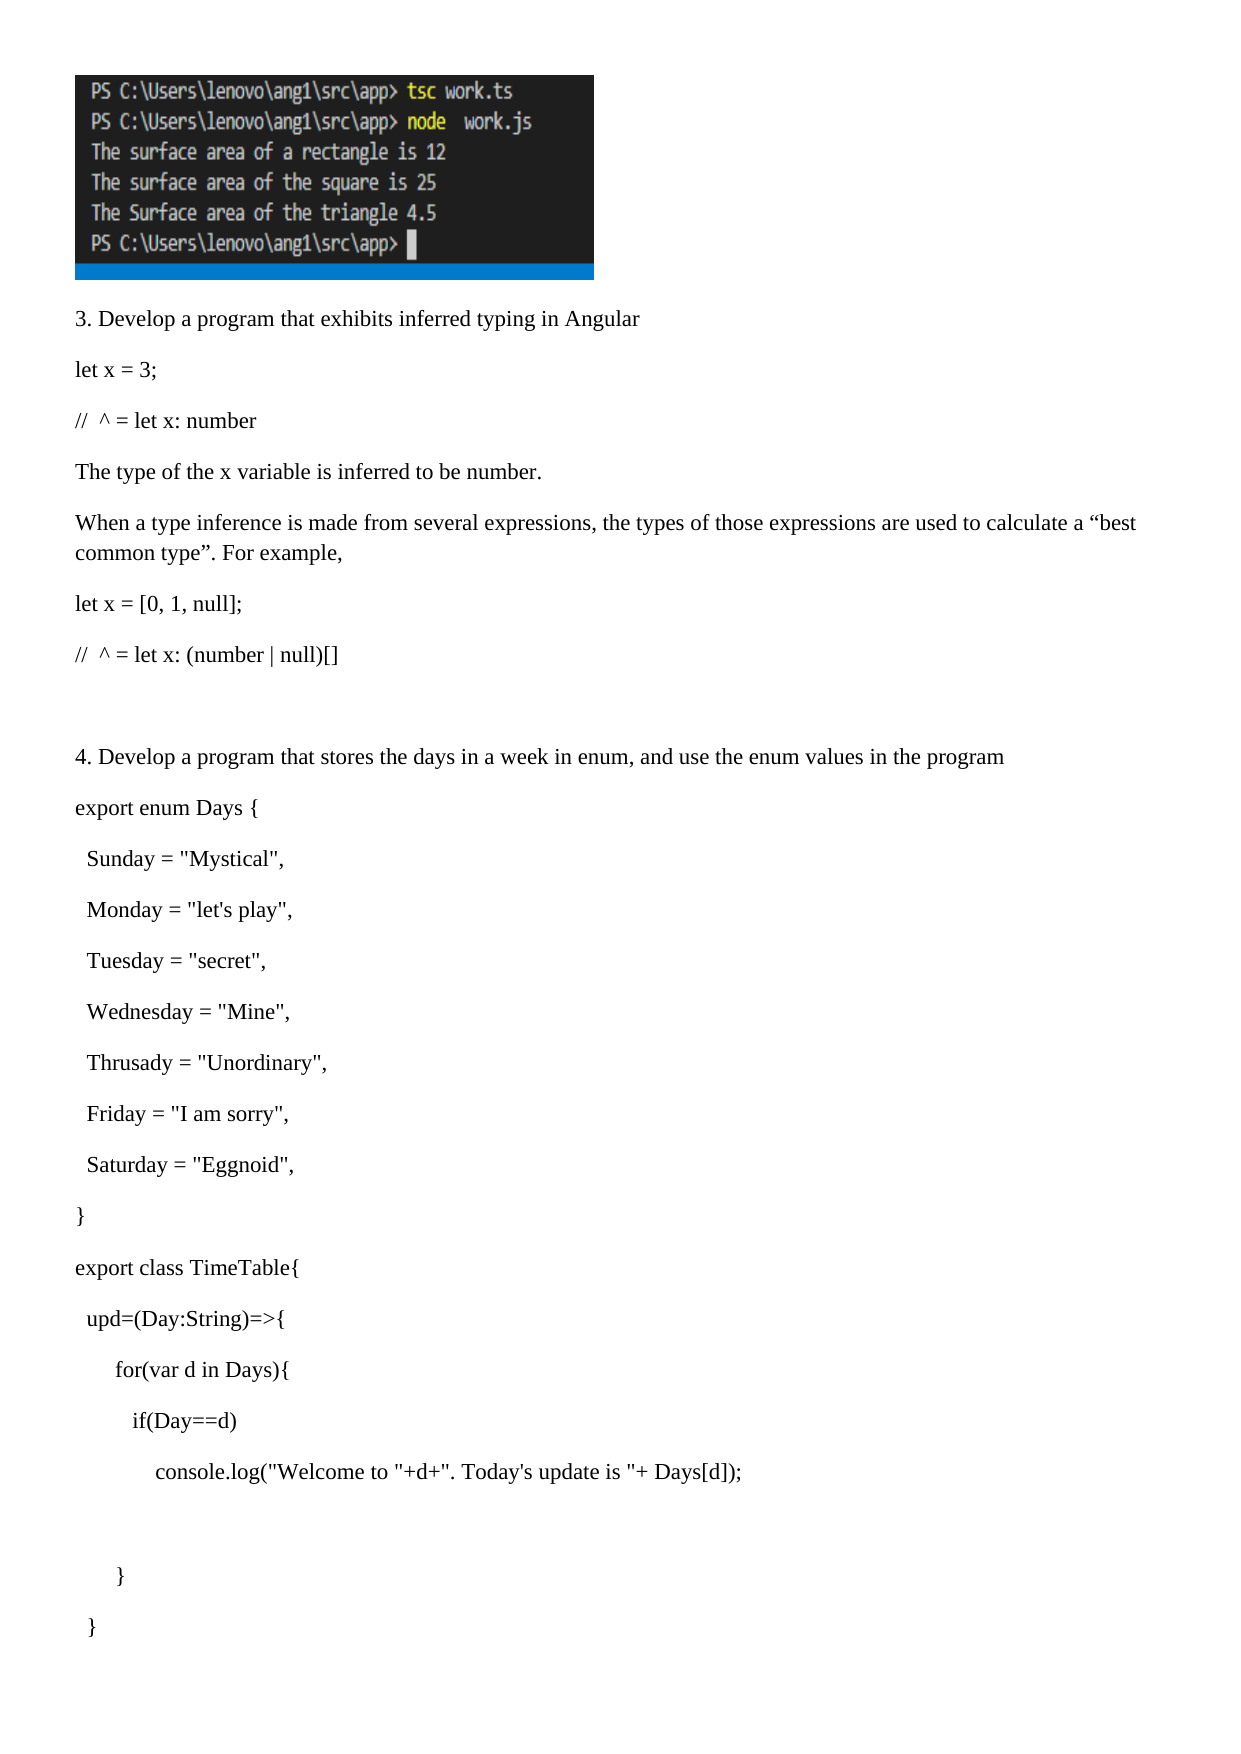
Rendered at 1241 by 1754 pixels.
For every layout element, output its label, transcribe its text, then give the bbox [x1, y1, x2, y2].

text } [75, 1562, 1165, 1588]
text } [75, 1613, 1165, 1639]
text let x = [0, 1, null]; [75, 590, 1165, 616]
text Monday = "let's play", [75, 896, 1165, 923]
text 3. Develop a program that exhibits inferred typing in Angular [75, 305, 1165, 331]
text 4. Develop a program that stores the days in a week in enum, and use the enum values in the program [75, 743, 1165, 769]
text if(Day==d) [75, 1407, 1165, 1433]
text export enum Days { [75, 794, 1165, 821]
text export class TimeTable{ [75, 1254, 1165, 1280]
text When a type inference is made from several expressions, the types of those expressions are used to calculate a “best common type”. For example, [75, 509, 1165, 565]
text Saturday = "Eggnoid", [75, 1152, 1165, 1178]
text console.log("Welcome to "+d+". Today's update is "+ Days[d]); [75, 1458, 1165, 1484]
text Tuesday = "secret", [75, 947, 1165, 974]
text The type of the x variable is inferred to be number. [75, 458, 1165, 484]
text // ^ = let x: number [75, 407, 1165, 433]
text } [75, 1203, 1165, 1229]
text Sunday = "Mystical", [75, 845, 1165, 872]
text Thrusady = "Unordinary", [75, 1049, 1165, 1076]
text let x = 3; [75, 356, 1165, 382]
text Friday = "I am sorry", [75, 1101, 1165, 1127]
text for(var d in Days){ [75, 1356, 1165, 1382]
text // ^ = let x: (number | null)[] [75, 641, 1165, 667]
text Wednesday = "Mine", [75, 998, 1165, 1025]
text upd=(Day:String)=>{ [75, 1305, 1165, 1331]
picture [75, 75, 594, 280]
